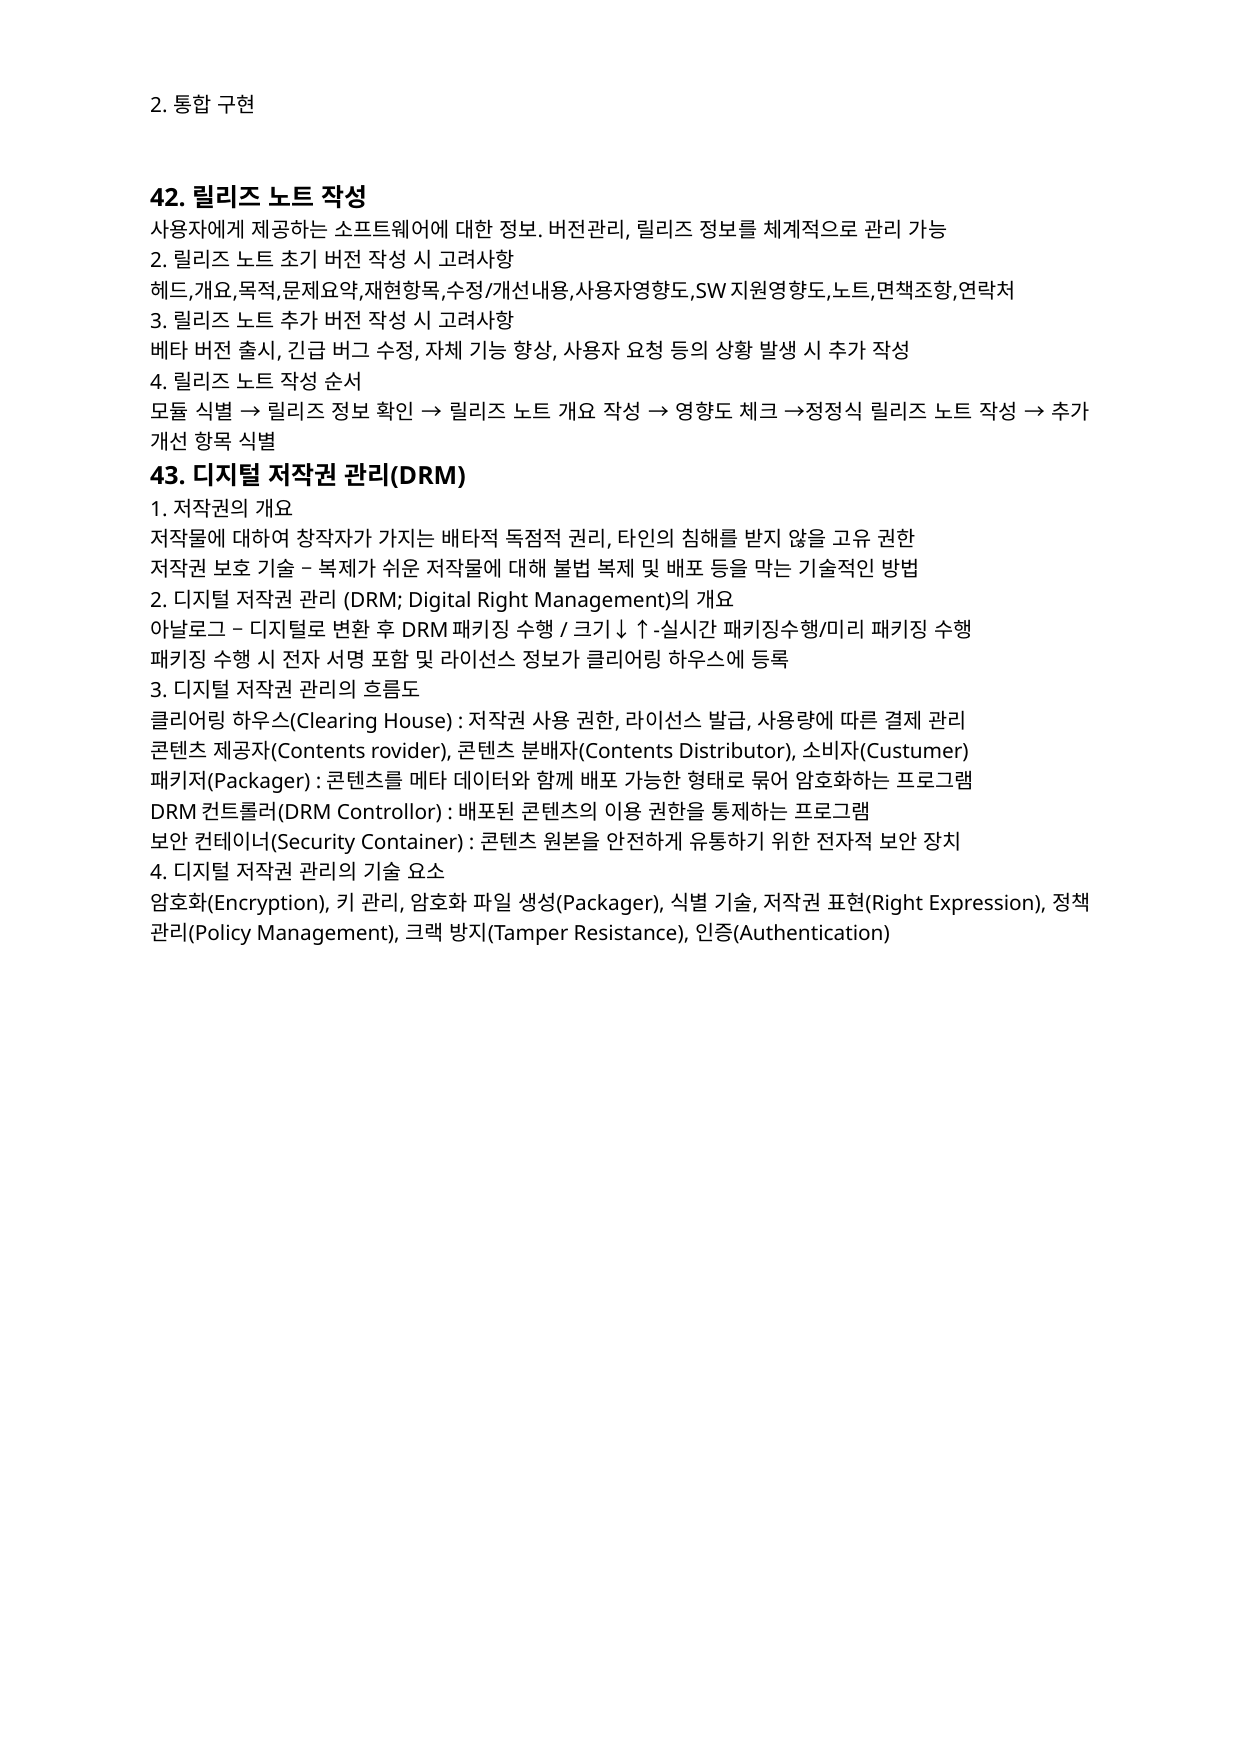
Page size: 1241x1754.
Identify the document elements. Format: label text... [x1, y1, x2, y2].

text 2. 디지털 저작권 관리 (DRM; Digital Right Management)의 개요 [150, 583, 1090, 613]
text 3. 릴리즈 노트 추가 버전 작성 시 고려사항 [150, 304, 1090, 335]
text 2. 릴리즈 노트 초기 버전 작성 시 고려사항 [150, 244, 1090, 274]
text 콘텐츠 제공자(Contents rovider), 콘텐츠 분배자(Contents Distributor), 소비자(Custumer) [150, 734, 1090, 764]
text 1. 저작권의 개요 [150, 492, 1090, 522]
text 4. 릴리즈 노트 작성 순서 [150, 365, 1090, 395]
text 43. 디지털 저작권 관리(DRM) [150, 456, 1090, 492]
text 암호화(Encryption), 키 관리, 암호화 파일 생성(Packager), 식별 기술, 저작권 표현(Right Expression), 정책 관리(Policy Management), 크랙 방지(Tamper Resistance), 인증(Authentication) [150, 886, 1090, 946]
text 4. 디지털 저작권 관리의 기술 요소 [150, 856, 1090, 886]
text 3. 디지털 저작권 관리의 흐름도 [150, 674, 1090, 704]
text 사용자에게 제공하는 소프트웨어에 대한 정보. 버전관리, 릴리즈 정보를 체계적으로 관리 가능 [150, 213, 1090, 244]
text 42. 릴리즈 노트 작성 [150, 177, 1090, 213]
text 저작권 보호 기술 – 복제가 쉬운 저작물에 대해 불법 복제 및 배포 등을 막는 기술적인 방법 [150, 553, 1090, 583]
text 아날로그 – 디지털로 변환 후 DRM패키징 수행 / 크기↓↑-실시간 패키징수행/미리 패키징 수행 [150, 613, 1090, 643]
text DRM컨트롤러(DRM Controllor) : 배포된 콘텐츠의 이용 권한을 통제하는 프로그램 [150, 795, 1090, 825]
text 베타 버전 출시, 긴급 버그 수정, 자체 기능 향상, 사용자 요청 등의 상황 발생 시 추가 작성 [150, 335, 1090, 365]
text 패키징 수행 시 전자 서명 포함 및 라이선스 정보가 클리어링 하우스에 등록 [150, 643, 1090, 674]
text 헤드,개요,목적,문제요약,재현항목,수정/개선내용,사용자영향도,SW지원영향도,노트,면책조항,연락처 [150, 274, 1090, 304]
text 모듈 식별 → 릴리즈 정보 확인 → 릴리즈 노트 개요 작성 → 영향도 체크 →정정식 릴리즈 노트 작성 → 추가 개선 항목 식별 [150, 395, 1090, 456]
text 클리어링 하우스(Clearing House) : 저작권 사용 권한, 라이선스 발급, 사용량에 따른 결제 관리 [150, 704, 1090, 734]
text 저작물에 대하여 창작자가 가지는 배타적 독점적 권리, 타인의 침해를 받지 않을 고유 권한 [150, 522, 1090, 553]
text 보안 컨테이너(Security Container) : 콘텐츠 원본을 안전하게 유통하기 위한 전자적 보안 장치 [150, 825, 1090, 856]
text 패키저(Packager) : 콘텐츠를 메타 데이터와 함께 배포 가능한 형태로 묶어 암호화하는 프로그램 [150, 764, 1090, 795]
